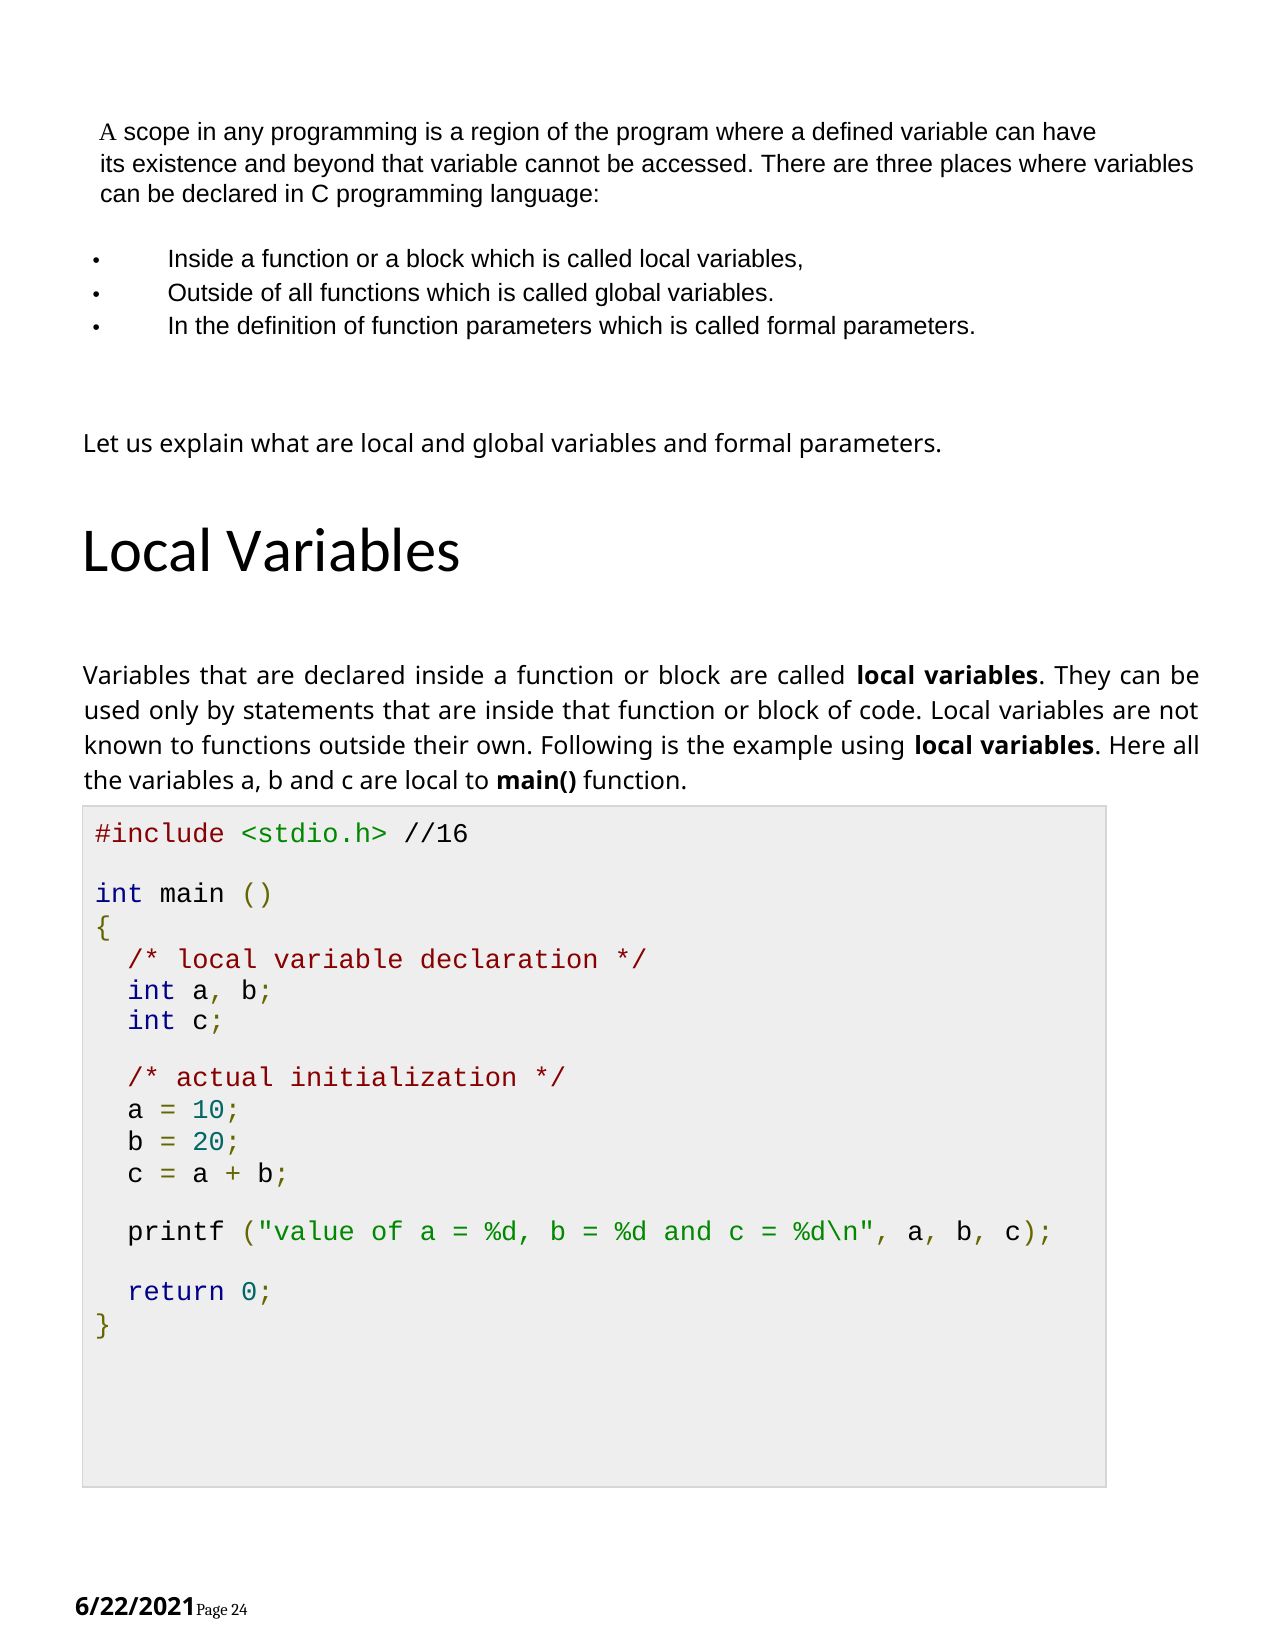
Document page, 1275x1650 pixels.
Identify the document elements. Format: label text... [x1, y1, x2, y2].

list In the definition of function parameters which is called formal parameters. [92, 311, 1081, 339]
subtitle A scope in any programming is a region of the program where a defined variable can have [73, 117, 1199, 146]
text its existence and beyond that variable cannot be accessed. There are three places where variables can be declared in C programming language: [100, 149, 1200, 208]
table_header #include <stdio.h> //16 int main () { /* local variable declaration */ int a, b; int c; /* actual initialization */ a = 10; b = 20; c = a + b; printf ("value of a = %d, b = %d and c = %d\n", a, b, c); return 0; } [83, 807, 1105, 1486]
text Let us explain what are local and global variables and formal parameters. [83, 426, 1200, 460]
list Outside of all functions which is called global variables. [92, 277, 1081, 306]
subtitle Local Variables [83, 511, 1199, 587]
text Variables that are declared inside a function or block are called local variables. They can be used only by statements that are inside that function or block of code. Local variables are not known to functions outside their own. Following is the example using local variables. Here all the variables a, b and c are local to main() function. [83, 658, 1200, 797]
list Inside a function or a block which is called local variables, [92, 244, 1081, 273]
